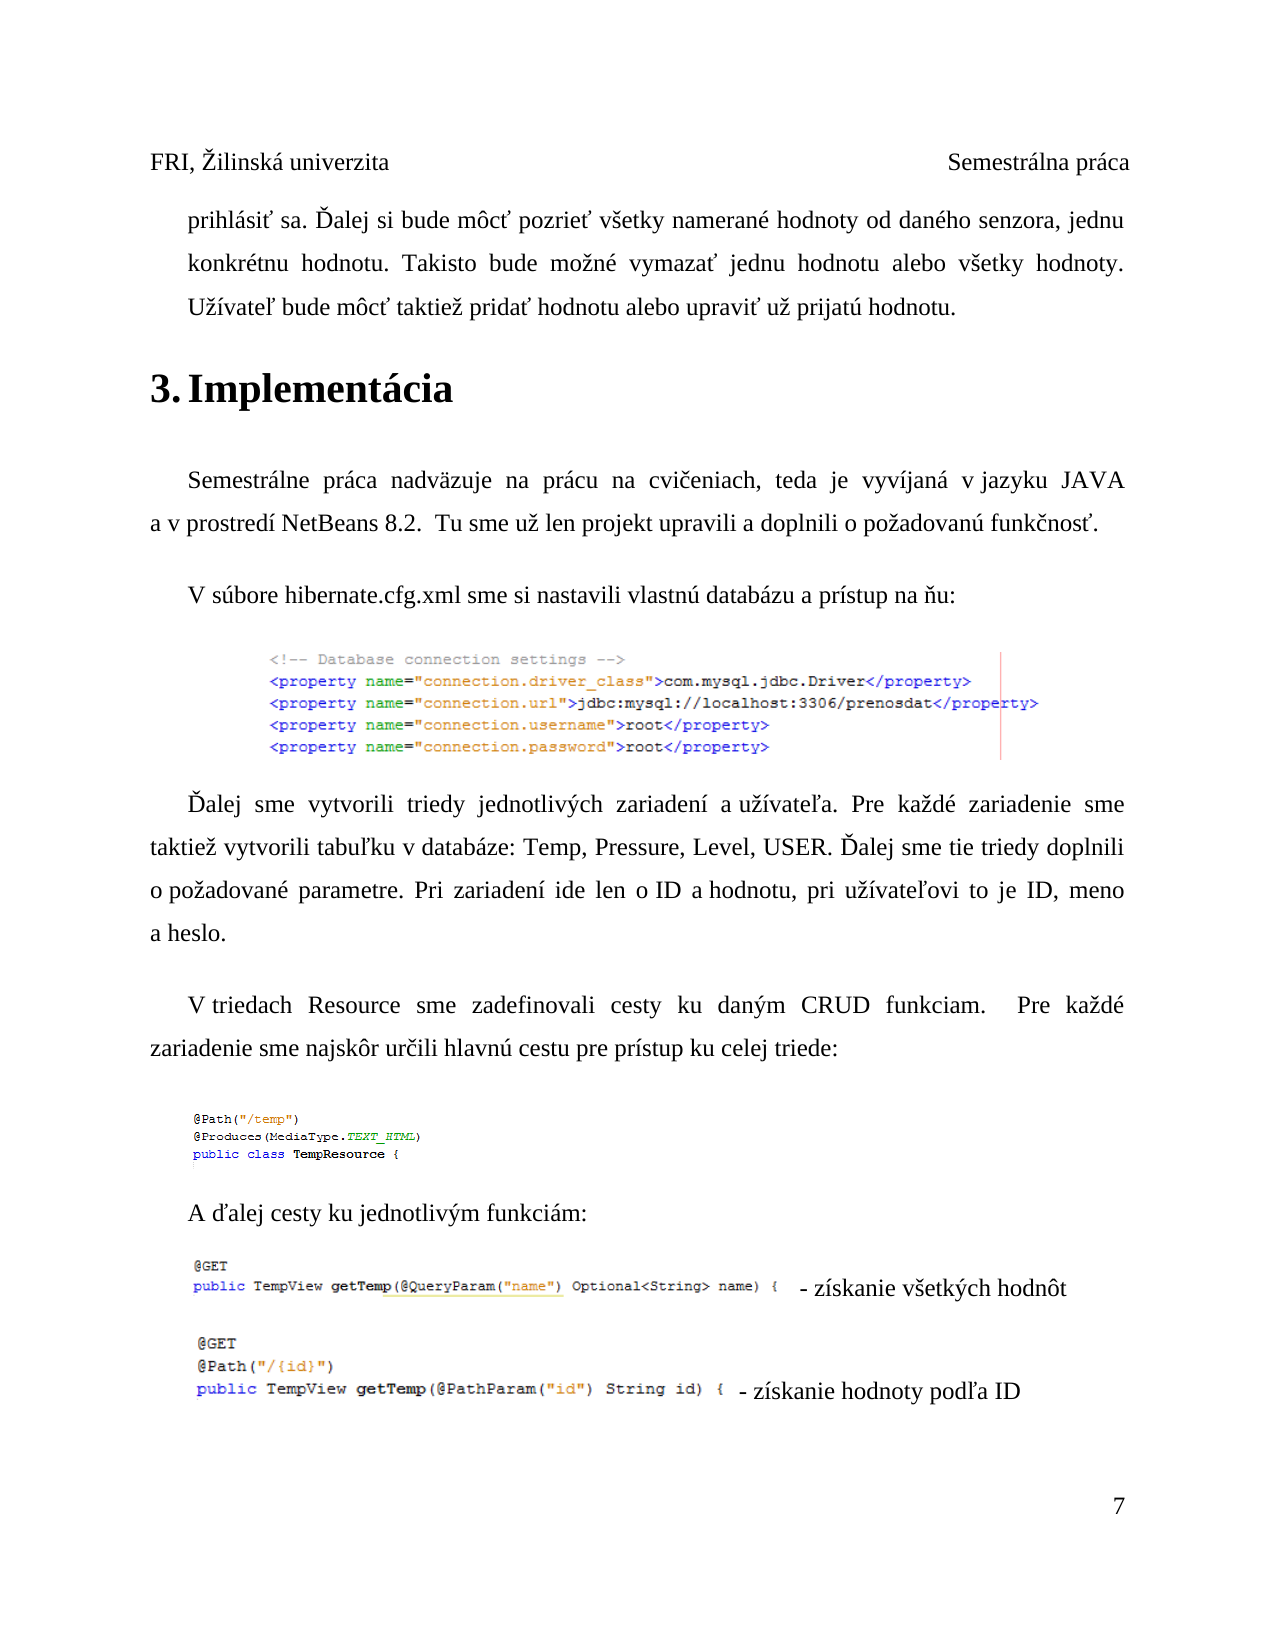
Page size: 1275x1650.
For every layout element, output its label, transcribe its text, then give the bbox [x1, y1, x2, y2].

picture [187, 1331, 739, 1400]
text V súbore hibernate.cfg.xml sme si nastavili vlastnú databázu a prístup na ňu: [150, 580, 1125, 609]
text A ďalej cesty ku jednotlivým funkciám: [150, 1198, 1125, 1227]
picture [187, 1105, 434, 1169]
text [187, 205, 1125, 320]
picture [266, 652, 1047, 760]
text V triedach Resource sme zadefinovali cesty ku daným CRUD funkciam. Pre každé zariadenie sme najskôr určili hlavnú cestu pre prístup ku celej triede: [150, 990, 1125, 1062]
picture [187, 1255, 793, 1297]
text Ďalej sme vytvorili triedy jednotlivých zariadení a užívateľa. Pre každé zariadenie sme taktiež vytvorili tabuľku v databáze: Temp, Pressure, Level, USER. Ďalej sme tie triedy doplnili o požadované parametre. Pri zariadení ide len o ID a hodnotu, pri užívateľovi to je ID, meno a heslo. [150, 789, 1125, 947]
text Semestrálne práca nadväzuje na prácu na cvičeniach, teda je vyvíjaná v jazyku JAVA a v prostredí NetBeans 8.2. Tu sme už len projekt upravili a doplnili o požadovanú funkčnosť. [150, 465, 1125, 537]
subtitle Implementácia [150, 364, 1125, 412]
